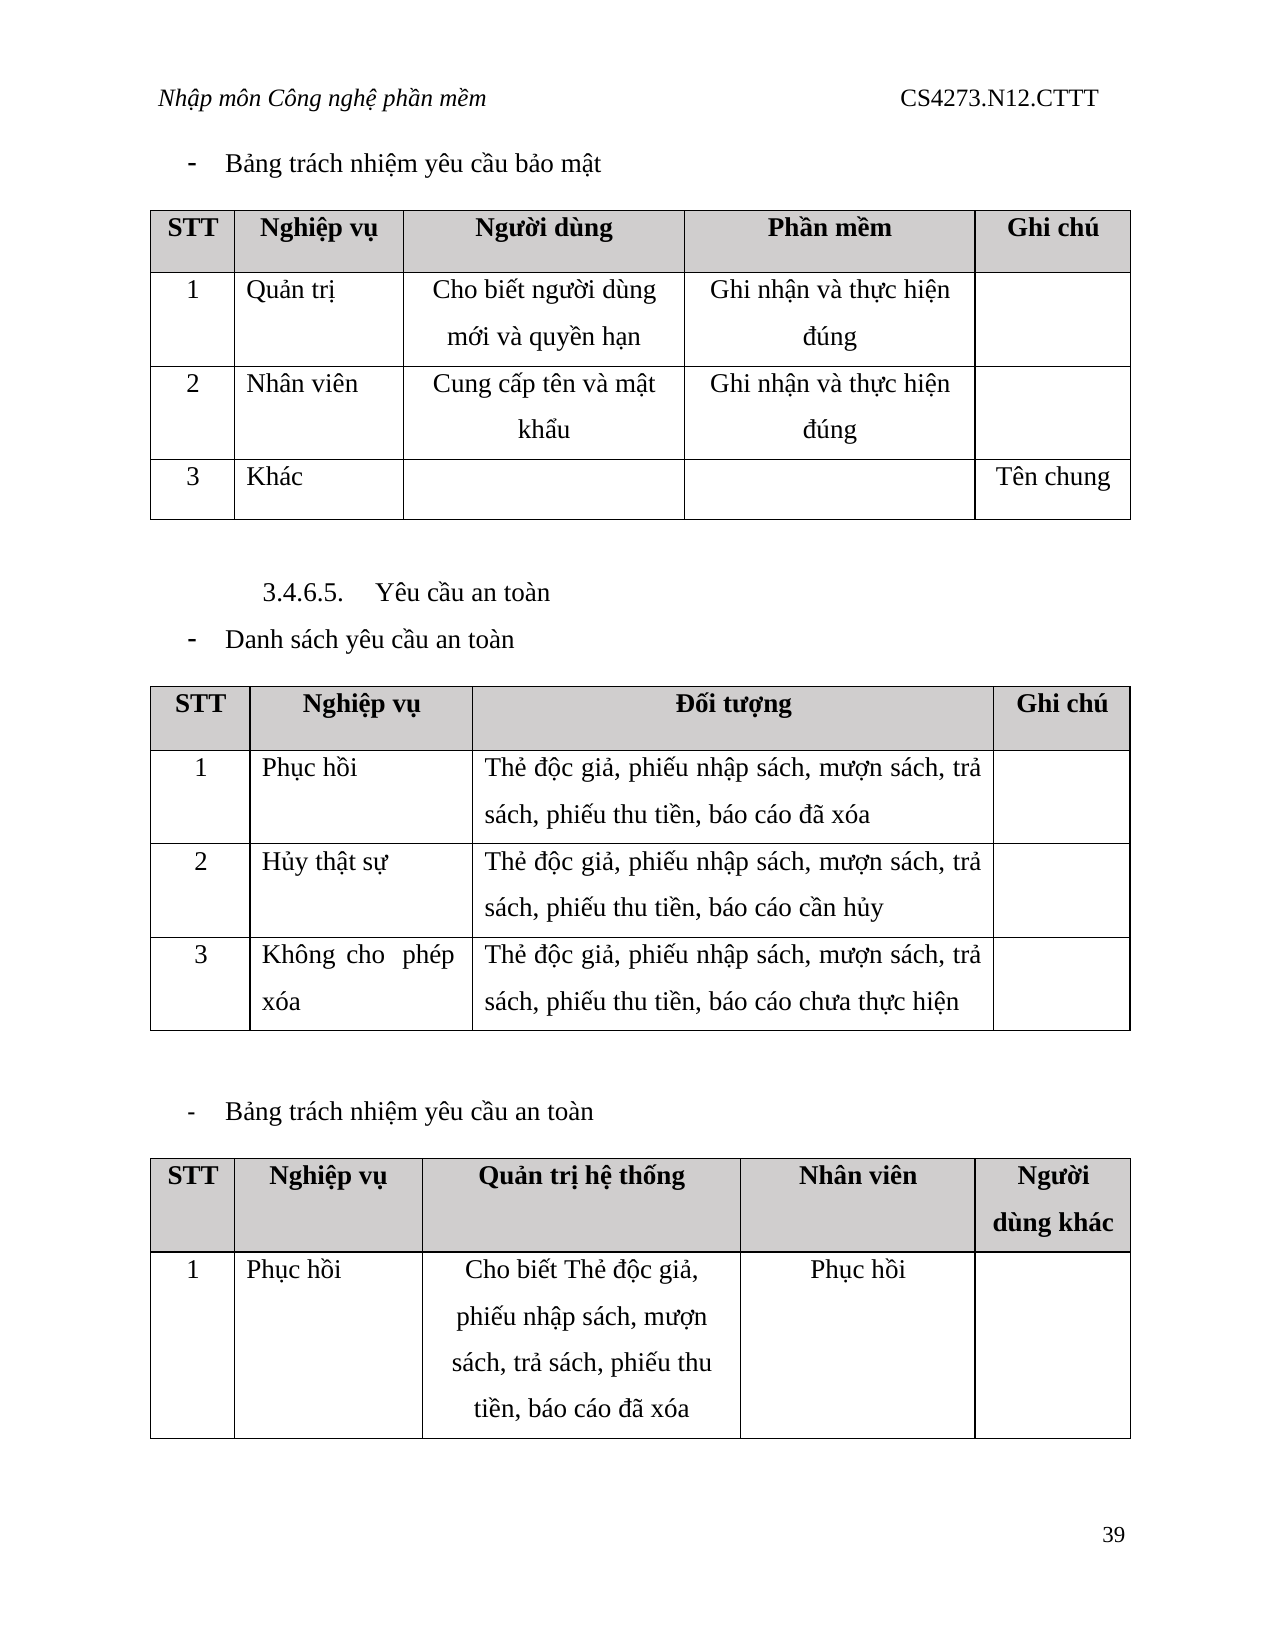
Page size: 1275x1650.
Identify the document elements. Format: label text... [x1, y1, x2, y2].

table_header Quản trị hệ thống [423, 1159, 740, 1251]
table_cell Phục hồi [235, 1253, 422, 1438]
table_cell [404, 460, 684, 519]
table_header Nghiệp vụ [235, 211, 403, 272]
table_cell 1 [151, 273, 234, 366]
table_header Phần mềm [685, 211, 974, 272]
table_cell Nhân viên [235, 367, 403, 459]
table_cell Phục hồi [741, 1253, 974, 1438]
table_cell Không cho phép xóa [251, 938, 472, 1030]
table_cell [685, 460, 974, 519]
table_cell 2 [151, 844, 249, 937]
table_cell Phục hồi [251, 751, 472, 843]
table_cell Quản trị [235, 273, 403, 366]
table_cell Cho biết người dùng mới và quyền hạn [404, 273, 684, 366]
table_header Nghiệp vụ [235, 1159, 422, 1251]
table_cell [994, 751, 1129, 843]
table_header STT [151, 687, 249, 750]
table_cell Thẻ độc giả, phiếu nhập sách, mượn sách, trả sách, phiếu thu tiền, báo cáo đã xóa [473, 751, 993, 843]
table_header Ghi chú [994, 687, 1129, 750]
table_cell 1 [151, 1253, 234, 1438]
table_cell Cho biết Thẻ độc giả, phiếu nhập sách, mượn sách, trả sách, phiếu thu tiền, báo cáo đã xóa [423, 1253, 740, 1438]
table_cell Thẻ độc giả, phiếu nhập sách, mượn sách, trả sách, phiếu thu tiền, báo cáo cần hủy [473, 844, 993, 937]
table_header STT [151, 211, 234, 272]
list Bảng trách nhiệm yêu cầu an toàn [187, 1095, 1194, 1126]
table_cell Cung cấp tên và mật khẩu [404, 367, 684, 459]
table_header Đối tượng [473, 687, 993, 750]
table_header Người dùng [404, 211, 684, 272]
table_cell Tên chung [976, 460, 1130, 519]
table_cell 3 [151, 938, 249, 1030]
table_cell Hủy thật sự [251, 844, 472, 937]
table_header Ghi chú [976, 211, 1130, 272]
table_cell 3 [151, 460, 234, 519]
table_cell [994, 938, 1129, 1030]
table_header STT [151, 1159, 234, 1251]
table_cell 2 [151, 367, 234, 459]
table_header Nghiệp vụ [251, 687, 472, 750]
table_cell Khác [235, 460, 403, 519]
table_cell Ghi nhận và thực hiện đúng [685, 273, 974, 366]
table_cell Thẻ độc giả, phiếu nhập sách, mượn sách, trả sách, phiếu thu tiền, báo cáo chưa thực hiện [473, 938, 993, 1030]
table_cell [994, 844, 1129, 937]
table_cell 1 [151, 751, 249, 843]
table_header Nhân viên [741, 1159, 974, 1251]
list Yêu cầu an toàn [262, 576, 1194, 607]
list Bảng trách nhiệm yêu cầu bảo mật [187, 147, 1194, 178]
table_cell Ghi nhận và thực hiện đúng [685, 367, 974, 459]
list Danh sách yêu cầu an toàn [187, 623, 1194, 654]
table_cell [976, 273, 1130, 366]
table_cell [976, 367, 1130, 459]
table_cell [976, 1253, 1130, 1438]
table_header Người dùng khác [976, 1159, 1130, 1251]
